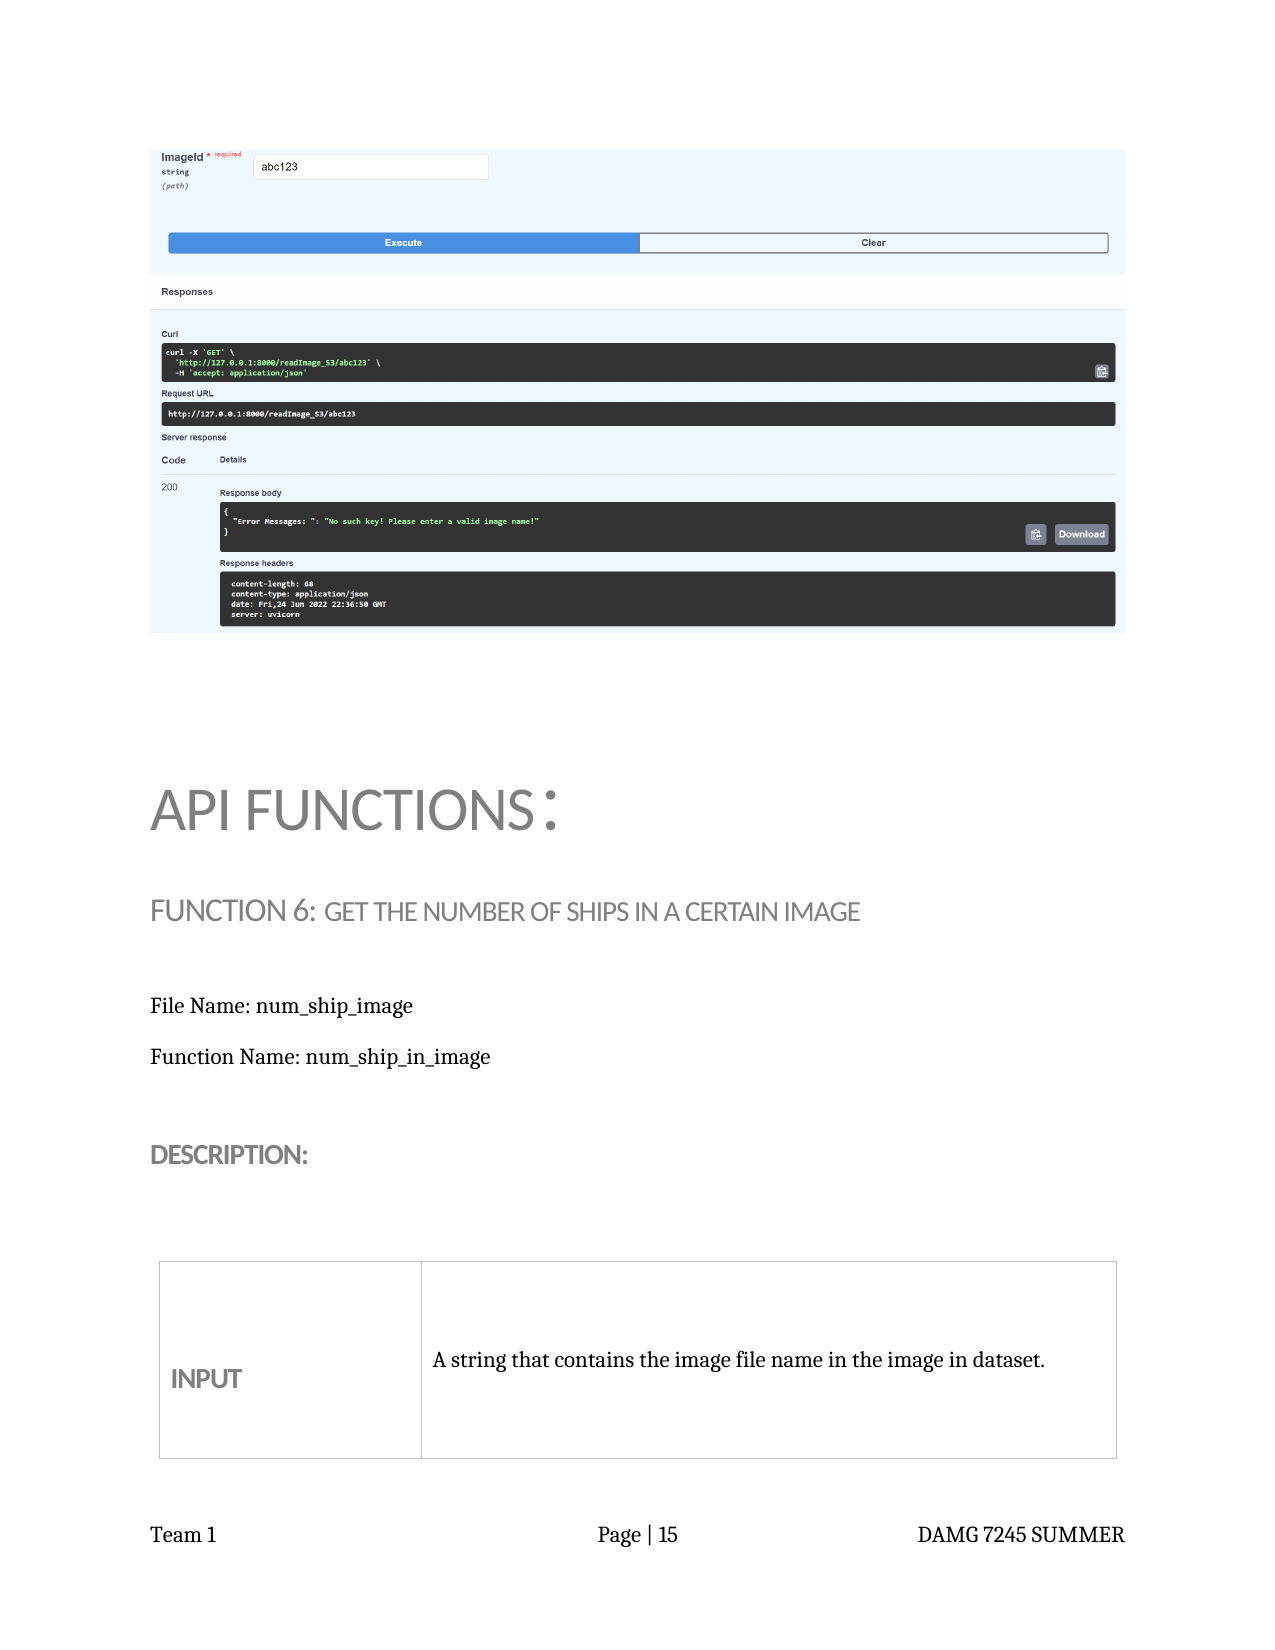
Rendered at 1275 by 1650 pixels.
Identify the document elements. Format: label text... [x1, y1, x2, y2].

text Description: [150, 1136, 1125, 1172]
text File Name: num_ship_image [150, 992, 1125, 1019]
text Function 6: Get the number of ships in a certain image [150, 889, 1125, 930]
text Function Name: num_ship_in_image [150, 1043, 1125, 1070]
picture [150, 150, 1125, 633]
table_header A string that contains the image file name in the image in dataset. [422, 1262, 1116, 1458]
table_header Input [160, 1262, 421, 1458]
text API FUNCTIONS： [150, 758, 1125, 848]
